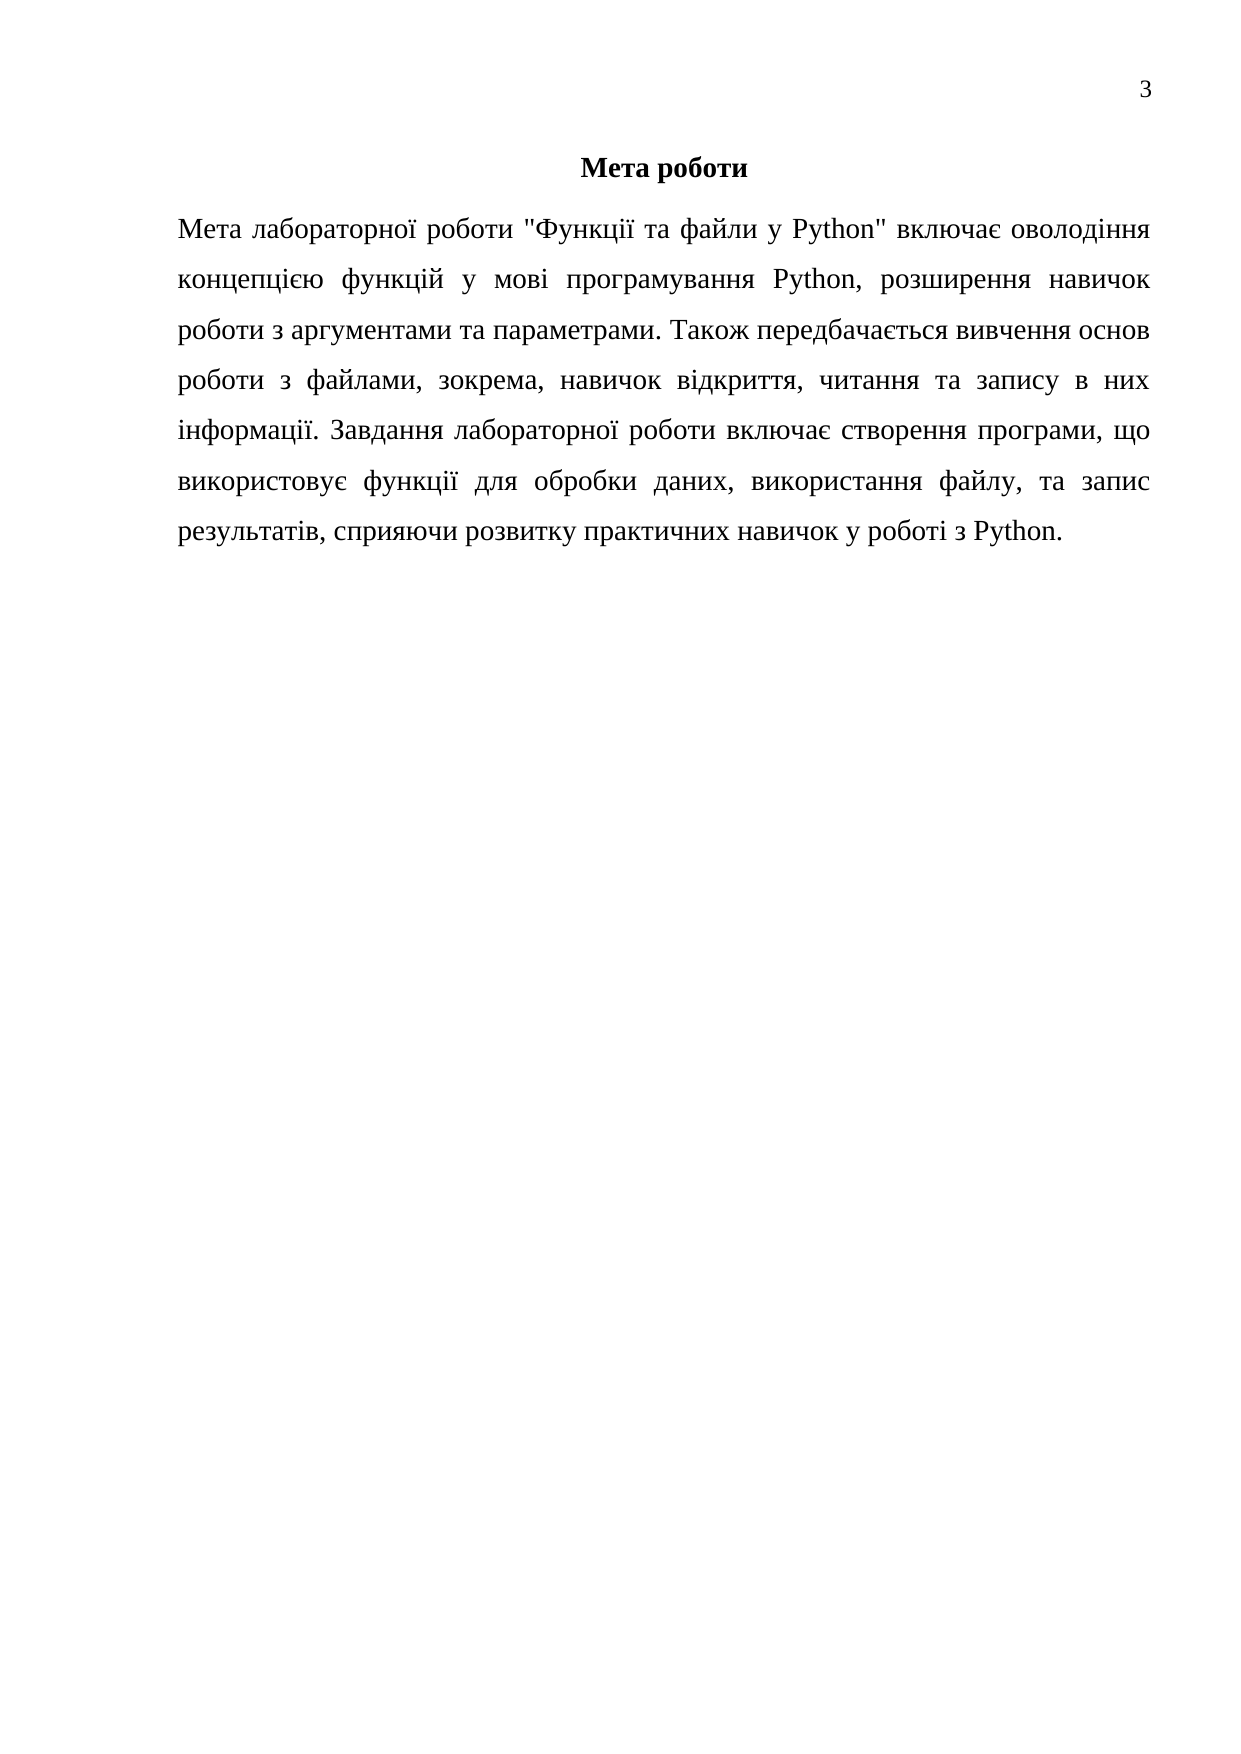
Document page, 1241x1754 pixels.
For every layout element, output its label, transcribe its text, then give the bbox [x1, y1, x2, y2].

text Мета роботи [177, 150, 1151, 183]
text Мета лабораторної роботи "Функції та файли у Python" включає оволодіння концепцією функцій у мові програмування Python, розширення навичок роботи з аргументами та параметрами. Також передбачається вивчення основ роботи з файлами, зокрема, навичок відкриття, читання та запису в них інформації. Завдання лабораторної роботи включає створення програми, що використовує функції для обробки даних, використання файлу, та запис результатів, сприяючи розвитку практичних навичок у роботі з Python. [177, 211, 1151, 547]
